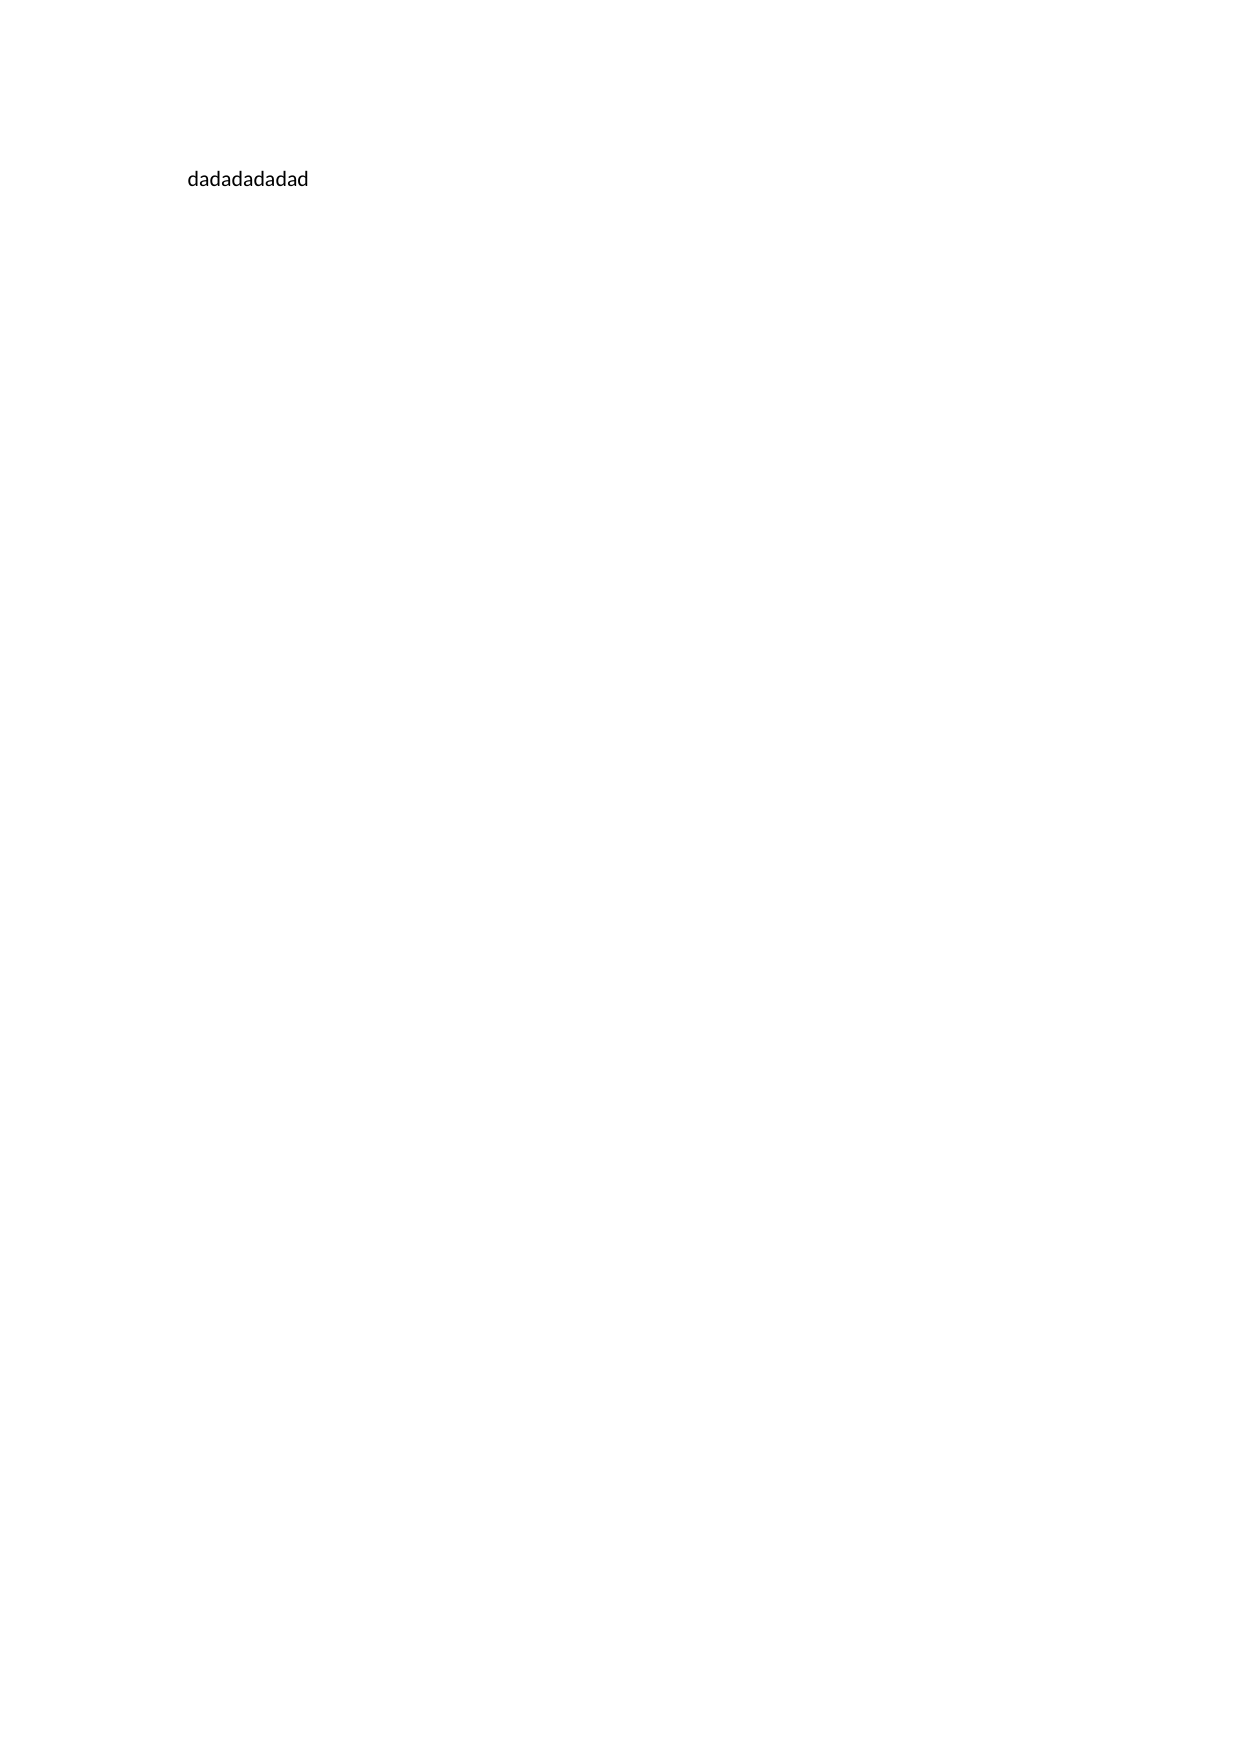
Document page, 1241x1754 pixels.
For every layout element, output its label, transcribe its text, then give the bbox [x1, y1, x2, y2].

text dadadadadad [187, 162, 1053, 194]
